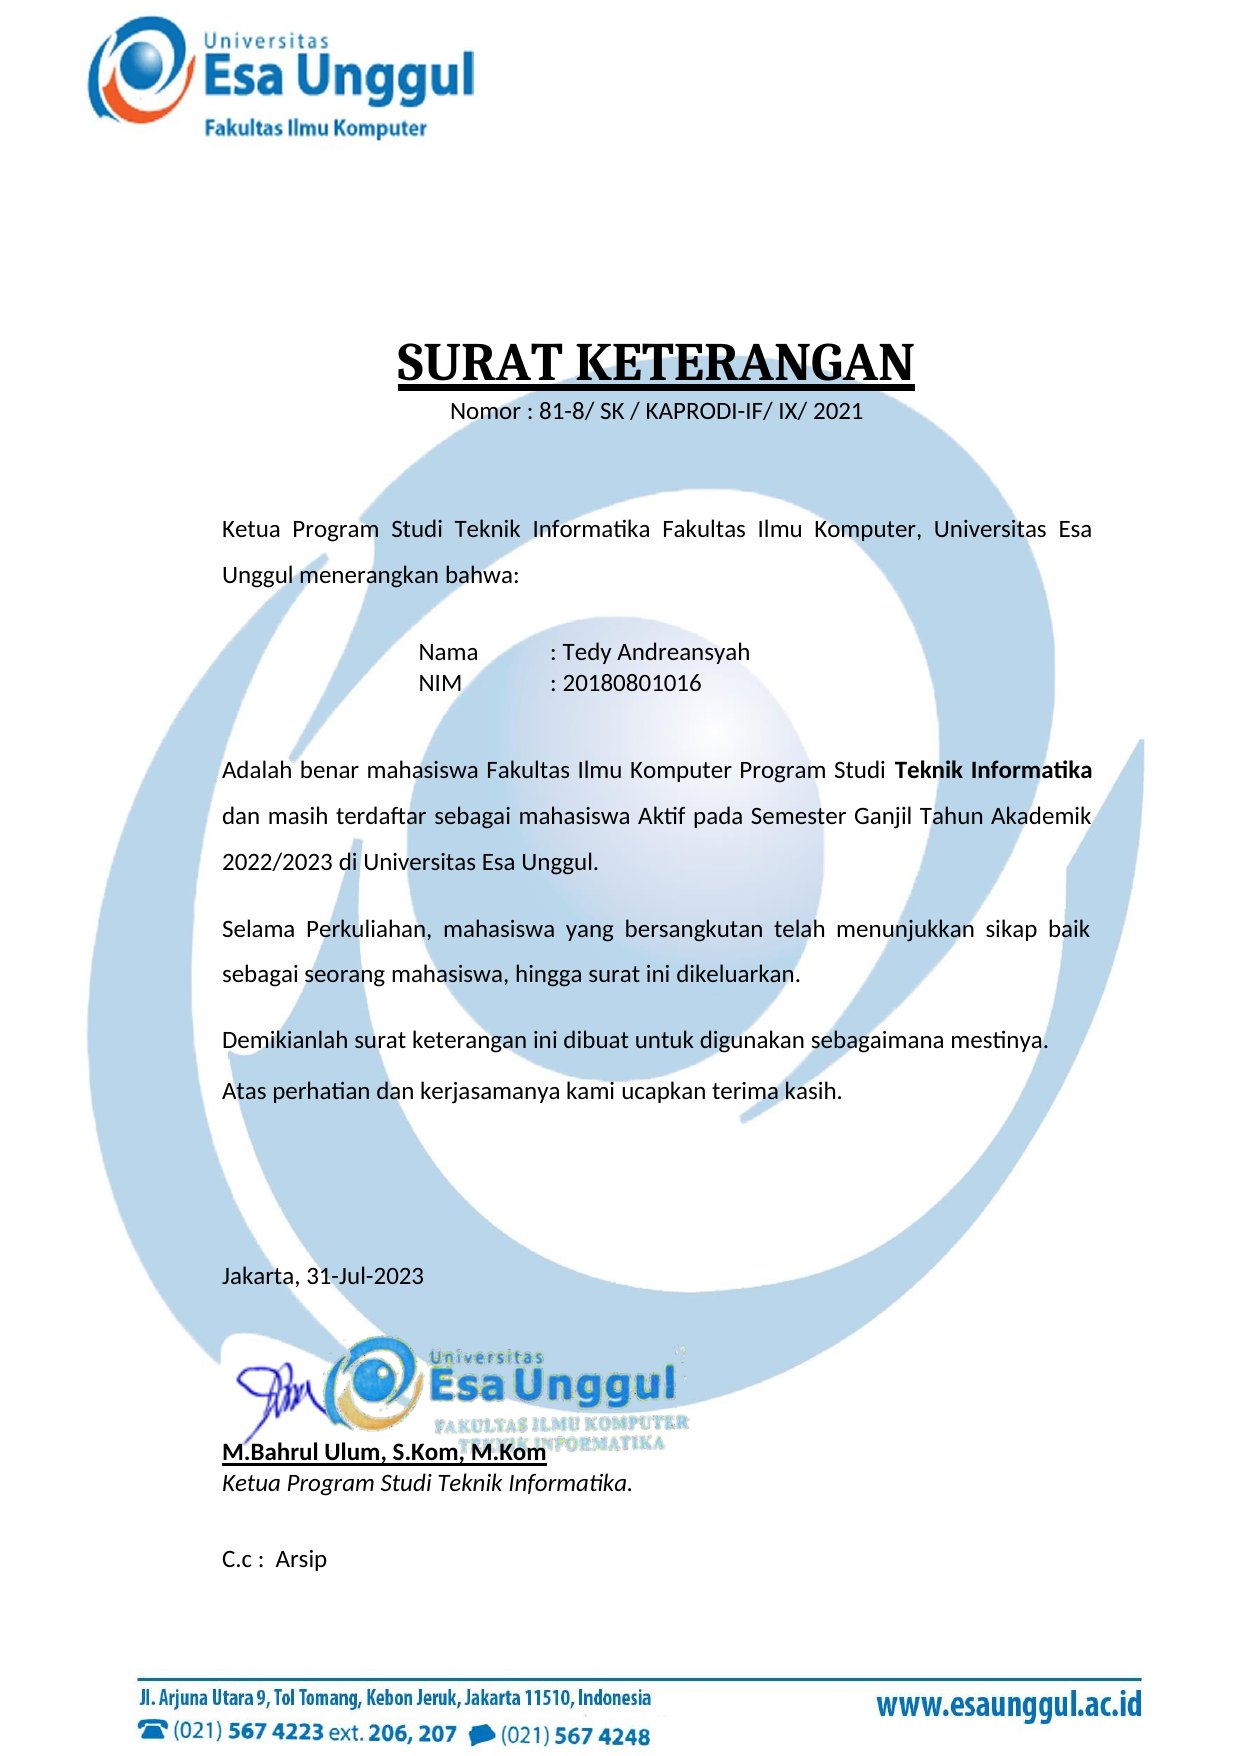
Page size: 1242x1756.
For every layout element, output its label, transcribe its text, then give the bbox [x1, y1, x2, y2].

text Ketua Program Studi Teknik Informatika. [222, 1467, 1104, 1497]
text Selama Perkuliahan, mahasiswa yang bersangkutan telah menunjukkan sikap baik sebagai seorang mahasiswa, hingga surat ini dikeluarkan. [222, 913, 1092, 988]
text NIM : 20180801016 [418, 667, 1104, 697]
text Adalah benar mahasiswa Fakultas Ilmu Komputer Program Studi Teknik Informatika dan masih terdaftar sebagai mahasiswa Aktif pada Semester Ganjil Tahun Akademik 2022/2023 di Universitas Esa Unggul. [222, 754, 1093, 876]
text Ketua Program Studi Teknik Informatika Fakultas Ilmu Komputer, Universitas Esa Unggul menerangkan bahwa: [222, 513, 1092, 589]
title SURAT KETERANGAN [389, 332, 924, 394]
text Nama : Tedy Andreansyah [418, 636, 1104, 667]
text C.c : Arsip [222, 1543, 1104, 1573]
text Jakarta, 31-Jul-2023 [222, 1260, 1104, 1290]
text M.Bahrul Ulum, S.Kom, M.Kom [222, 1436, 1104, 1467]
picture [79, 9, 1153, 1756]
text Demikianlah surat keterangan ini dibuat untuk digunakan sebagaimana mestinya. Atas perhatian dan kerjasamanya kami ucapkan terima kasih. [222, 1024, 1050, 1106]
text Nomor : 81-8/ SK / KAPRODI-IF/ IX/ 2021 [389, 395, 924, 426]
